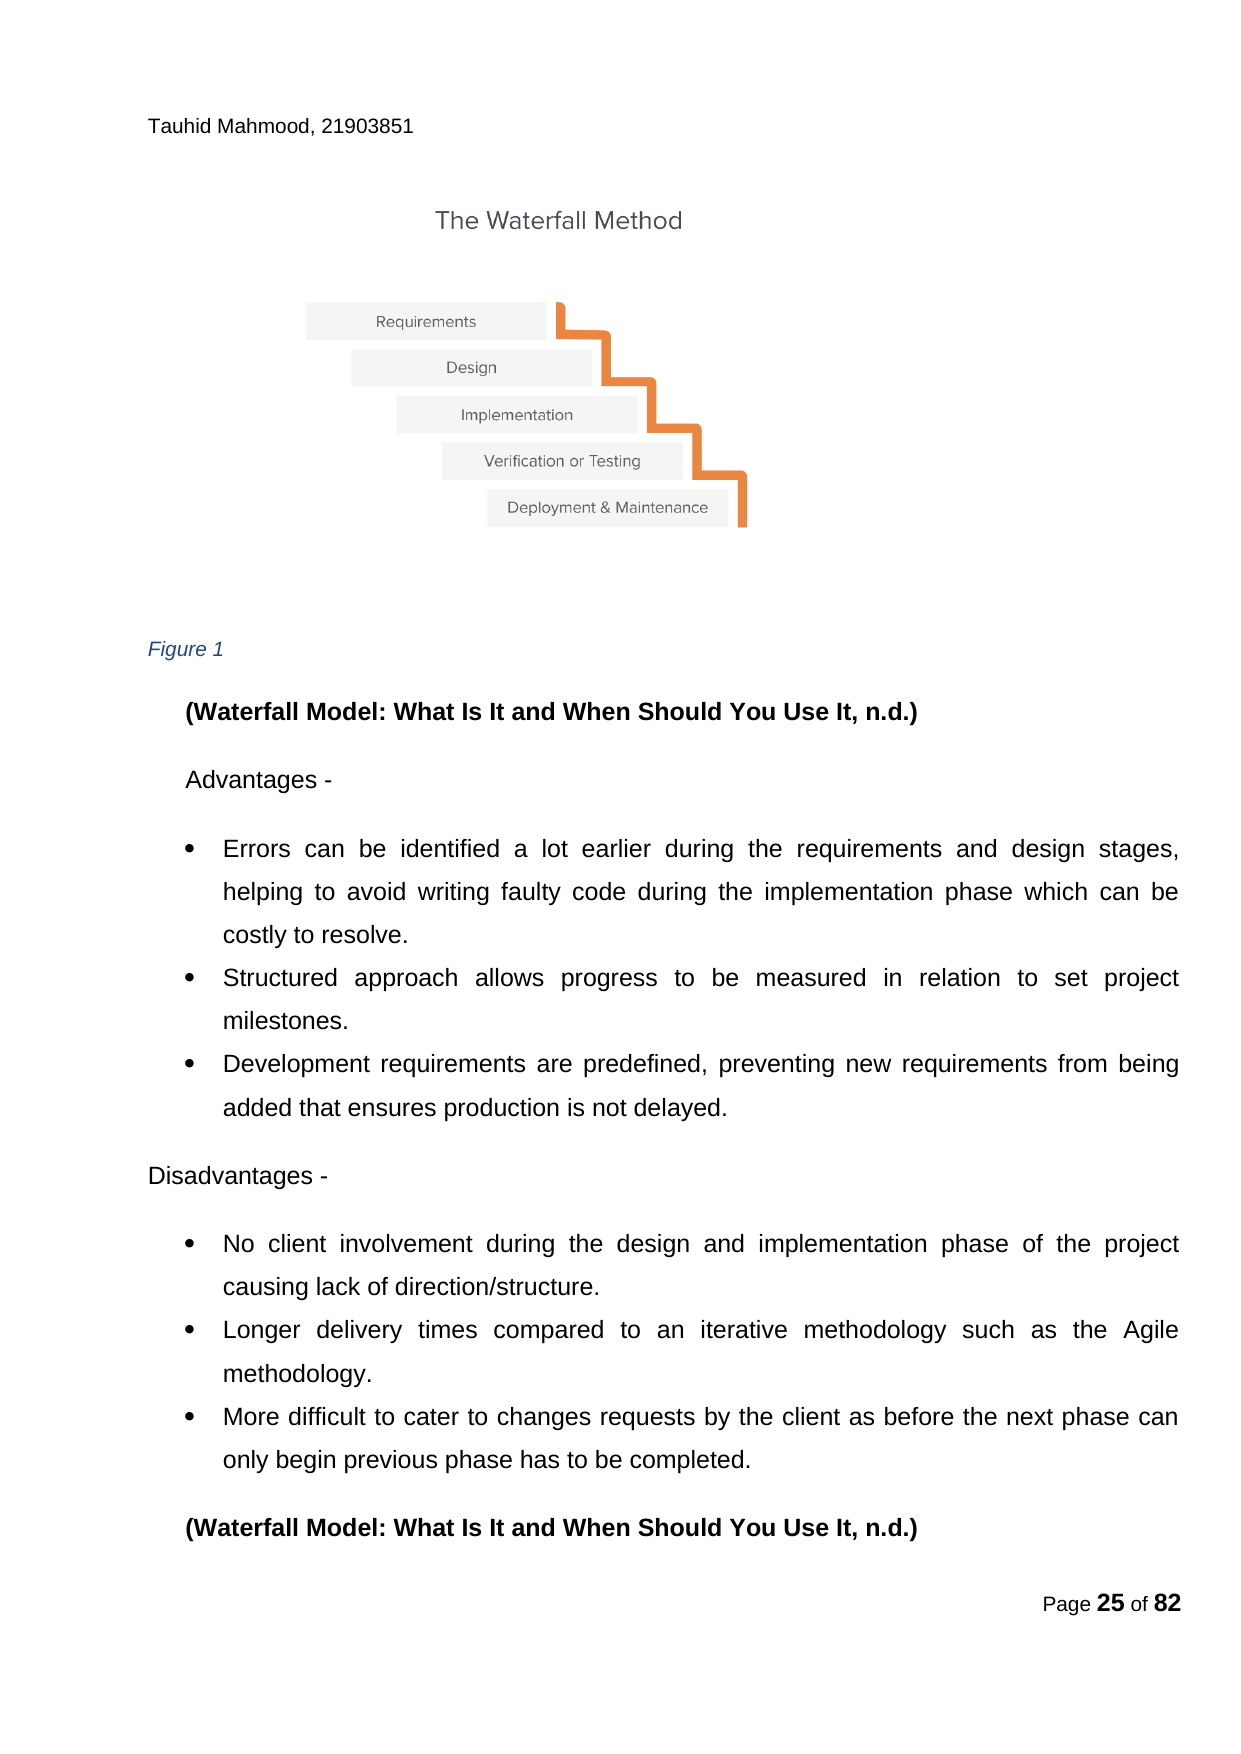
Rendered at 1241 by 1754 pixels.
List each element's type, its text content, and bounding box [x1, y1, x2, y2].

list More difficult to cater to changes requests by the client as before the next phase can only begin previous phase has to be completed. [185, 1402, 1181, 1474]
picture [185, 177, 932, 597]
list Errors can be identified a lot earlier during the requirements and design stages, helping to avoid writing faulty code during the implementation phase which can be costly to resolve. [185, 834, 1181, 949]
list Structured approach allows progress to be measured in relation to set project milestones. [185, 963, 1181, 1035]
list No client involvement during the design and implementation phase of the project causing lack of direction/structure. [185, 1229, 1181, 1301]
text Disadvantages - [148, 1161, 1181, 1189]
text Figure 1 [148, 636, 1181, 660]
text (Waterfall Model: What Is It and When Should You Use It, n.d.) [185, 1513, 1181, 1542]
text (Waterfall Model: What Is It and When Should You Use It, n.d.) [185, 697, 1181, 726]
text Advantages - [185, 766, 1181, 794]
list Longer delivery times compared to an iterative methodology such as the Agile methodology. [185, 1315, 1181, 1387]
list Development requirements are predefined, preventing new requirements from being added that ensures production is not delayed. [185, 1049, 1181, 1121]
